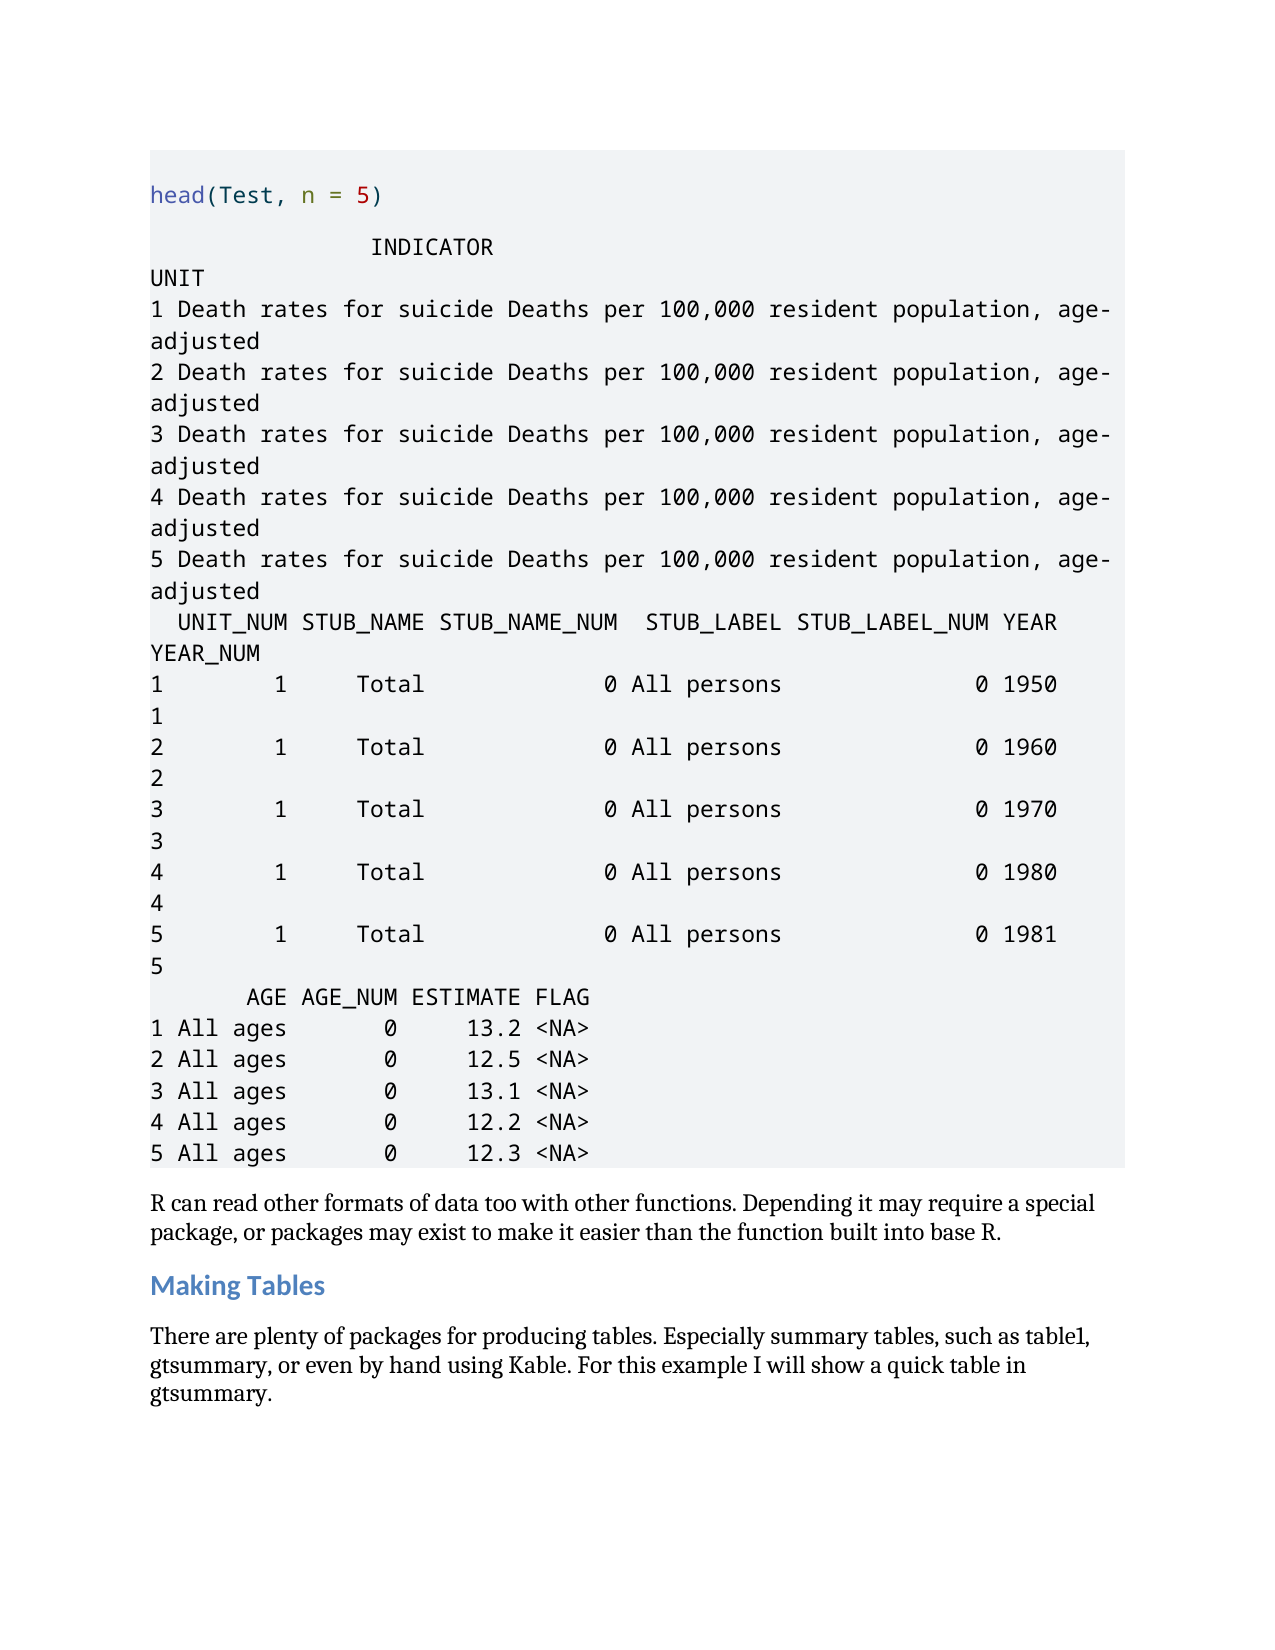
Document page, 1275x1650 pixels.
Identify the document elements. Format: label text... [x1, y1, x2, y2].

text R can read other formats of data too with other functions. Depending it may require a special package, or packages may exist to make it easier than the function built into base R. [150, 1189, 1125, 1247]
text There are plenty of packages for producing tables. Especially summary tables, such as table1, gtsummary, or even by hand using Kable. For this example I will show a quick table in gtsummary. [150, 1322, 1125, 1408]
subtitle Making Tables [150, 1267, 1125, 1303]
text INDICATOR UNIT 1 Death rates for suicide Deaths per 100,000 resident population, age-adjusted 2 Death rates for suicide Deaths per 100,000 resident population, age-adjusted 3 Death rates for suicide Deaths per 100,000 resident population, age-adjusted 4 Death rates for suicide Deaths per 100,000 resident population, age-adjusted 5 Death rates for suicide Deaths per 100,000 resident population, age-adjusted UNIT_NUM STUB_NAME STUB_NAME_NUM STUB_LABEL STUB_LABEL_NUM YEAR YEAR_NUM 1 1 Total 0 All persons 0 1950 1 2 1 Total 0 All persons 0 1960 2 3 1 Total 0 All persons 0 1970 3 4 1 Total 0 All persons 0 1980 4 5 1 Total 0 All persons 0 1981 5 AGE AGE_NUM ESTIMATE FLAG 1 All ages 0 13.2 <NA> 2 All ages 0 12.5 <NA> 3 All ages 0 13.1 <NA> 4 All ages 0 12.2 <NA> 5 All ages 0 12.3 <NA> [150, 231, 1125, 1168]
